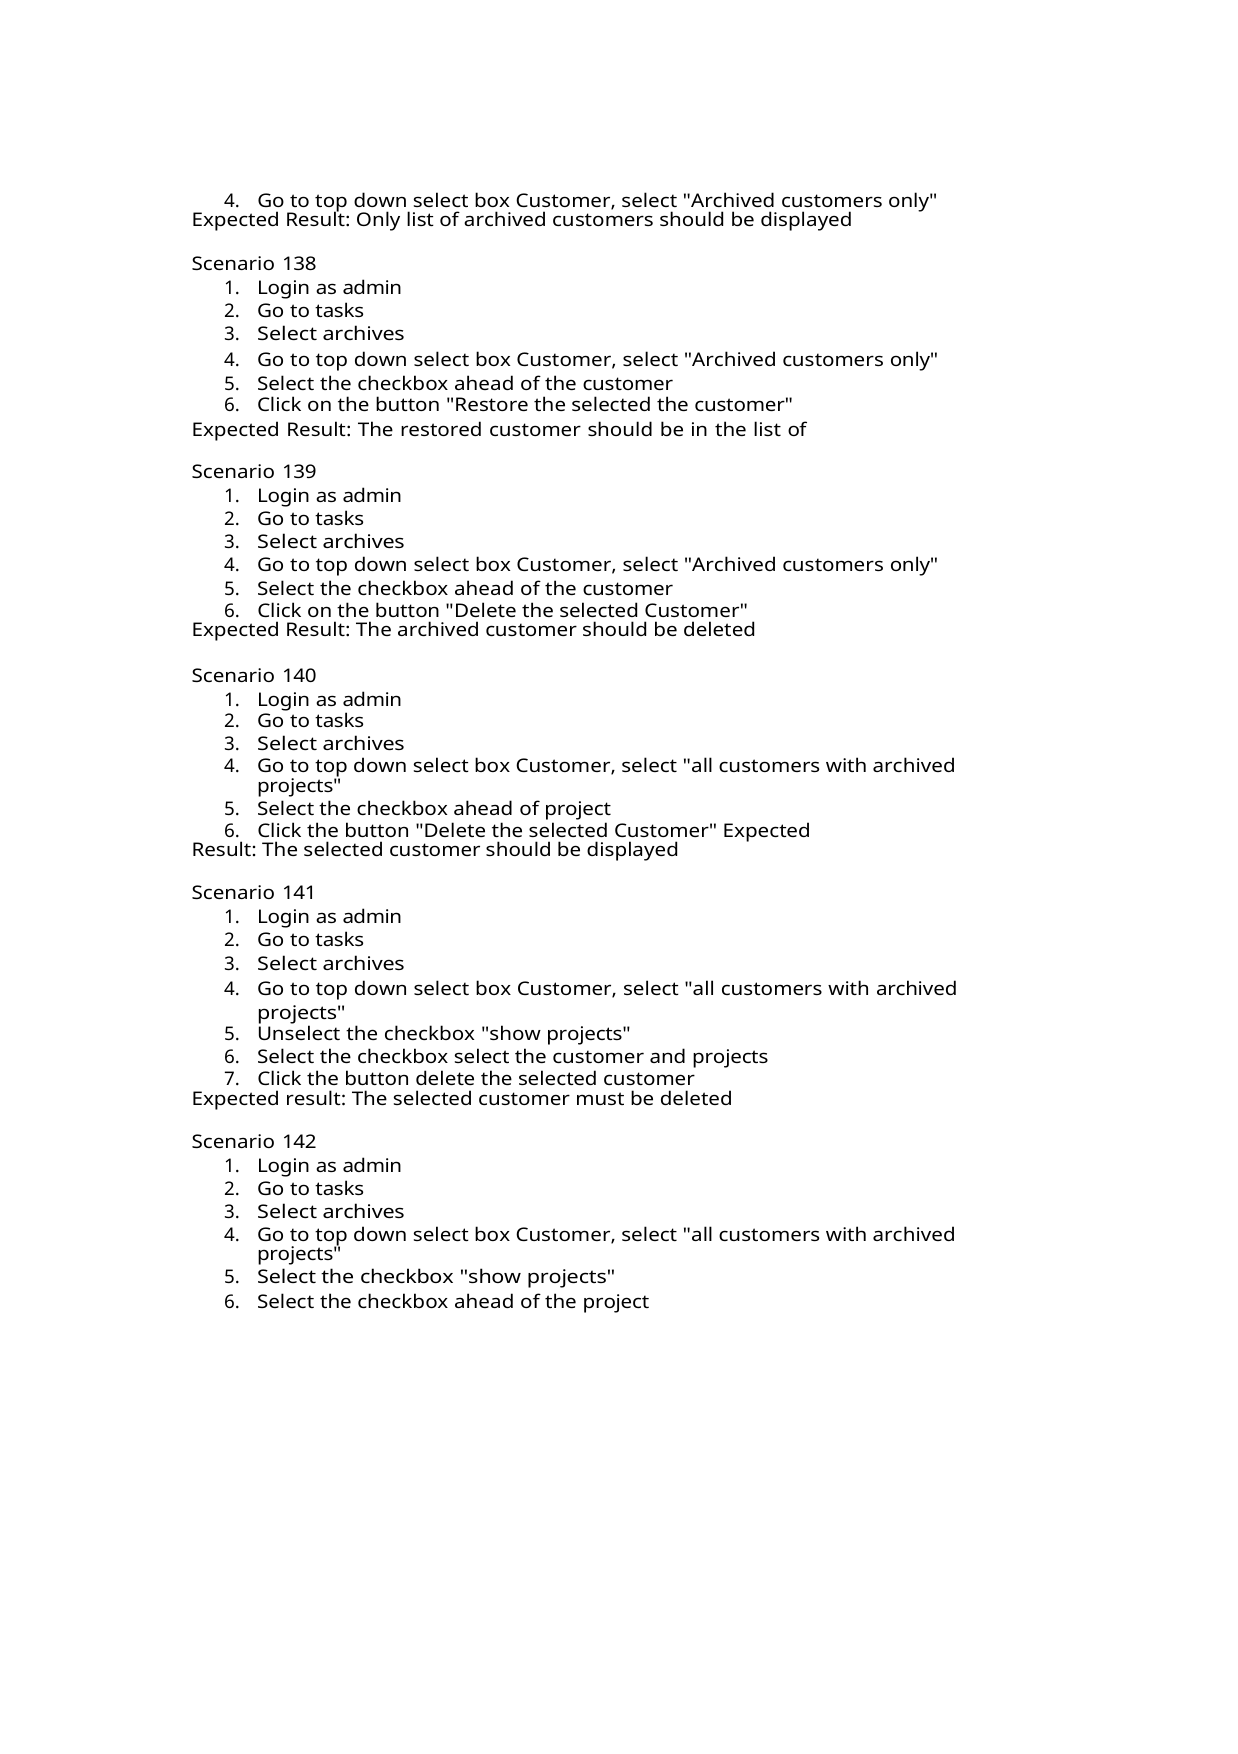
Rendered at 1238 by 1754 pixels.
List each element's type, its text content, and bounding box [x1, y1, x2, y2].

list Go to tasks [224, 1177, 1069, 1200]
list Click on the button "Delete the selected Customer" Expected Result: The archived customer should be deleted [191, 601, 796, 642]
list Click on the button "Restore the selected the customer" [224, 395, 1069, 415]
list Click the button "Delete the selected Customer" Expected Result: The selected customer should be displayed [191, 821, 816, 862]
list Select the checkbox ahead of the customer [224, 371, 1069, 395]
list Login as admin [224, 688, 1069, 711]
list Select archives [224, 322, 1069, 346]
list Go to top down select box Customer, select "all customers with archived [224, 975, 1069, 1001]
list Go to top down select box Customer, select "all customers with archived projects" [224, 1225, 989, 1266]
list Go to tasks [224, 299, 1069, 322]
list Login as admin [224, 276, 1069, 299]
list Go to top down select box Customer, select "Archived customers only" [224, 553, 1069, 577]
text projects" [257, 1001, 1069, 1024]
list Select the checkbox select the customer and projects [224, 1045, 1069, 1068]
list Go to tasks [224, 507, 1069, 530]
list Select archives [224, 951, 1069, 975]
list Go to tasks [224, 711, 1069, 732]
list Select the checkbox "show projects" [224, 1266, 1069, 1288]
list Go to top down select box Customer, select "Archived customers only" [224, 346, 1069, 371]
text Scenario 138 [191, 249, 1069, 276]
text Expected Result: The restored customer should be in the list of [191, 415, 1069, 441]
list Go to top down select box Customer, select "all customers with archived projects" [224, 757, 989, 797]
list Select the checkbox ahead of the project [224, 1288, 1069, 1314]
list Login as admin [224, 905, 1069, 928]
list Select the checkbox ahead of the customer [224, 577, 1069, 600]
list Go to tasks [224, 928, 1069, 951]
text Scenario 140 [191, 659, 1069, 688]
list Select the checkbox ahead of project [224, 797, 1069, 819]
list Click the button delete the selected customer Expected result: The selected customer must be deleted [191, 1069, 761, 1110]
list Go to top down select box Customer, select "Archived customers only" Expected Result: Only list of archived customers should be displayed [191, 191, 968, 232]
list Login as admin [224, 483, 1069, 507]
text Scenario 141 [191, 879, 1069, 905]
list Unselect the checkbox "show projects" [224, 1024, 1069, 1045]
list Select archives [224, 1200, 1069, 1223]
text Scenario 139 [191, 457, 1069, 483]
list Select archives [224, 732, 1069, 755]
text Scenario 142 [191, 1127, 1069, 1153]
list Select archives [224, 530, 1069, 553]
list Login as admin [224, 1153, 1069, 1177]
